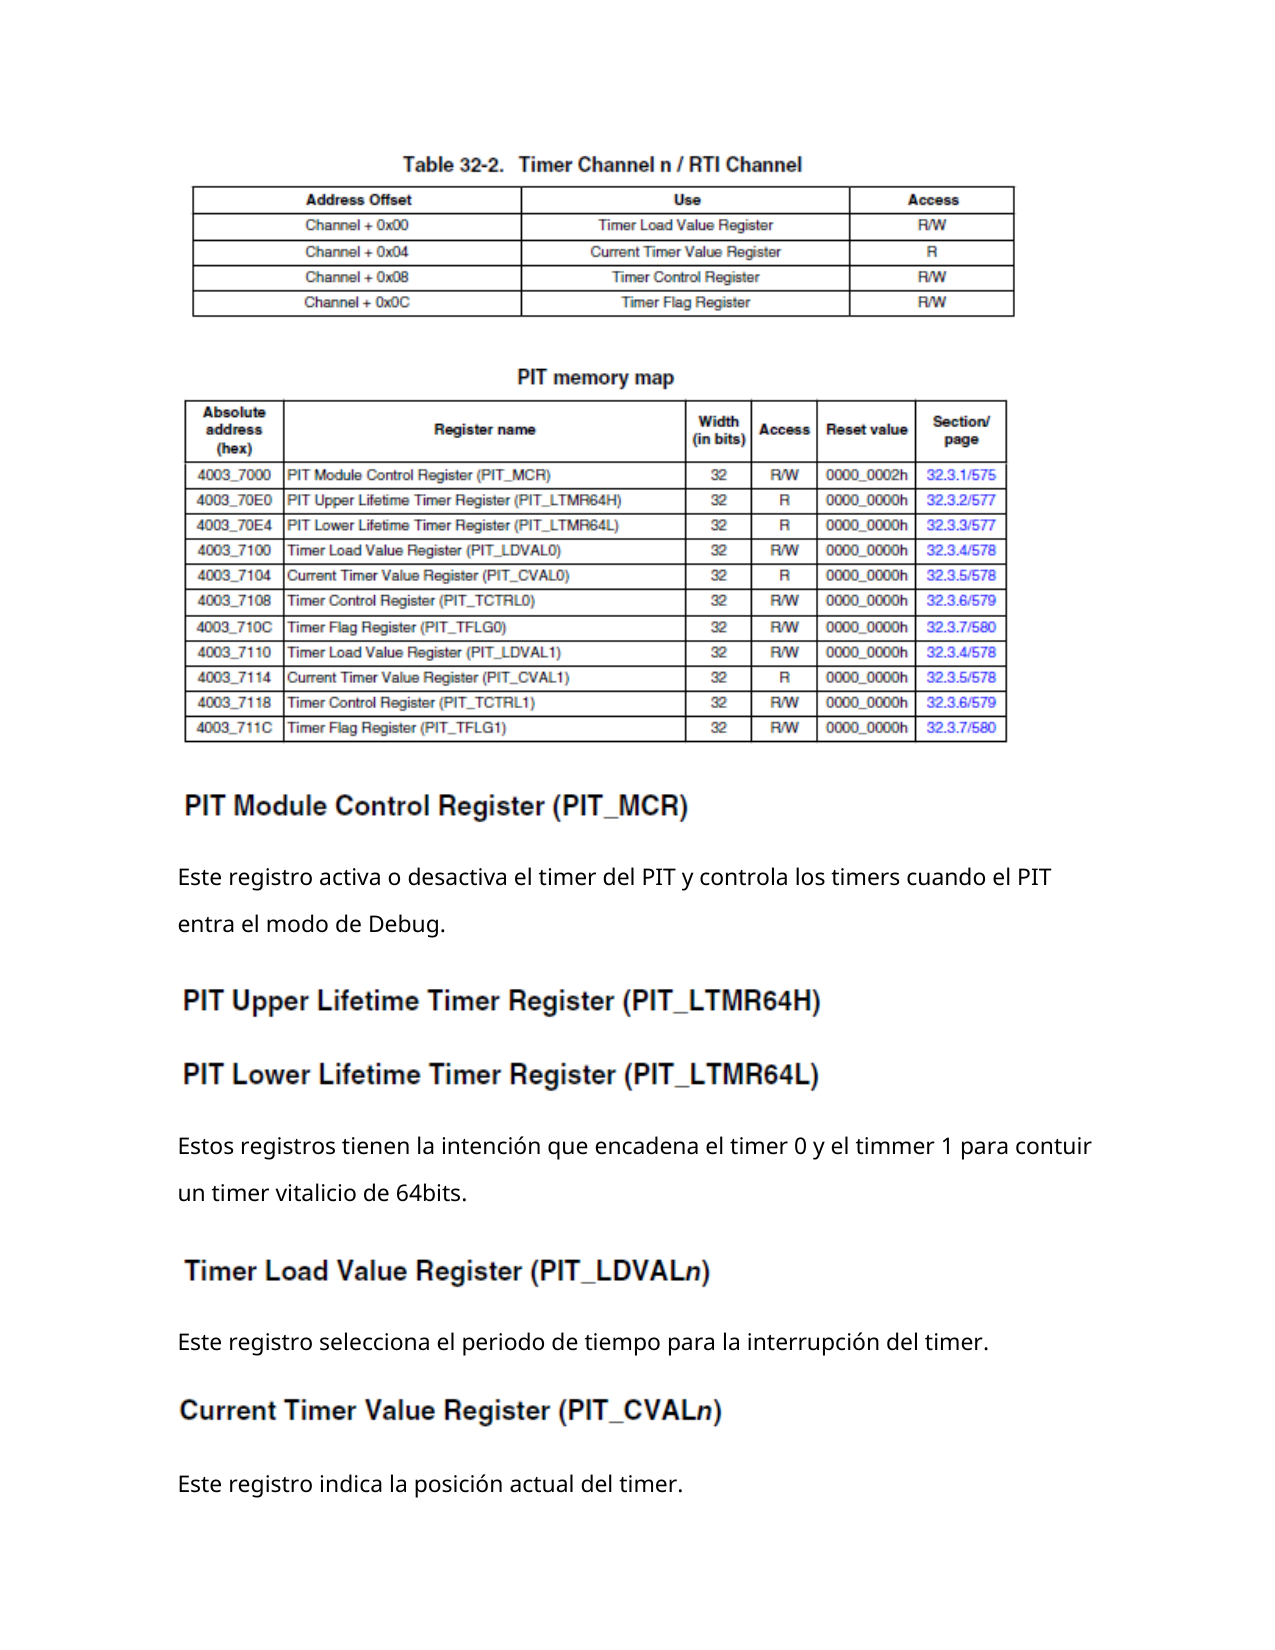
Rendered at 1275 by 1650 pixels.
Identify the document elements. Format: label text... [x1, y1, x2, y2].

picture [177, 976, 823, 1022]
text Este registro activa o desactiva el timer del PIT y controla los timers cuando el PIT entra el modo de Debug. [177, 861, 1098, 939]
picture [177, 147, 1040, 325]
text Este registro selecciona el periodo de tiempo para la interrupción del timer. [177, 1326, 1098, 1357]
picture [177, 1056, 826, 1096]
picture [177, 786, 692, 827]
picture [177, 1393, 729, 1433]
text Este registro indica la posición actual del timer. [177, 1468, 1098, 1499]
picture [177, 1244, 712, 1292]
text Estos registros tienen la intención que encadena el timer 0 y el timmer 1 para contuir un timer vitalicio de 64bits. [177, 1130, 1098, 1208]
picture [177, 358, 1012, 752]
